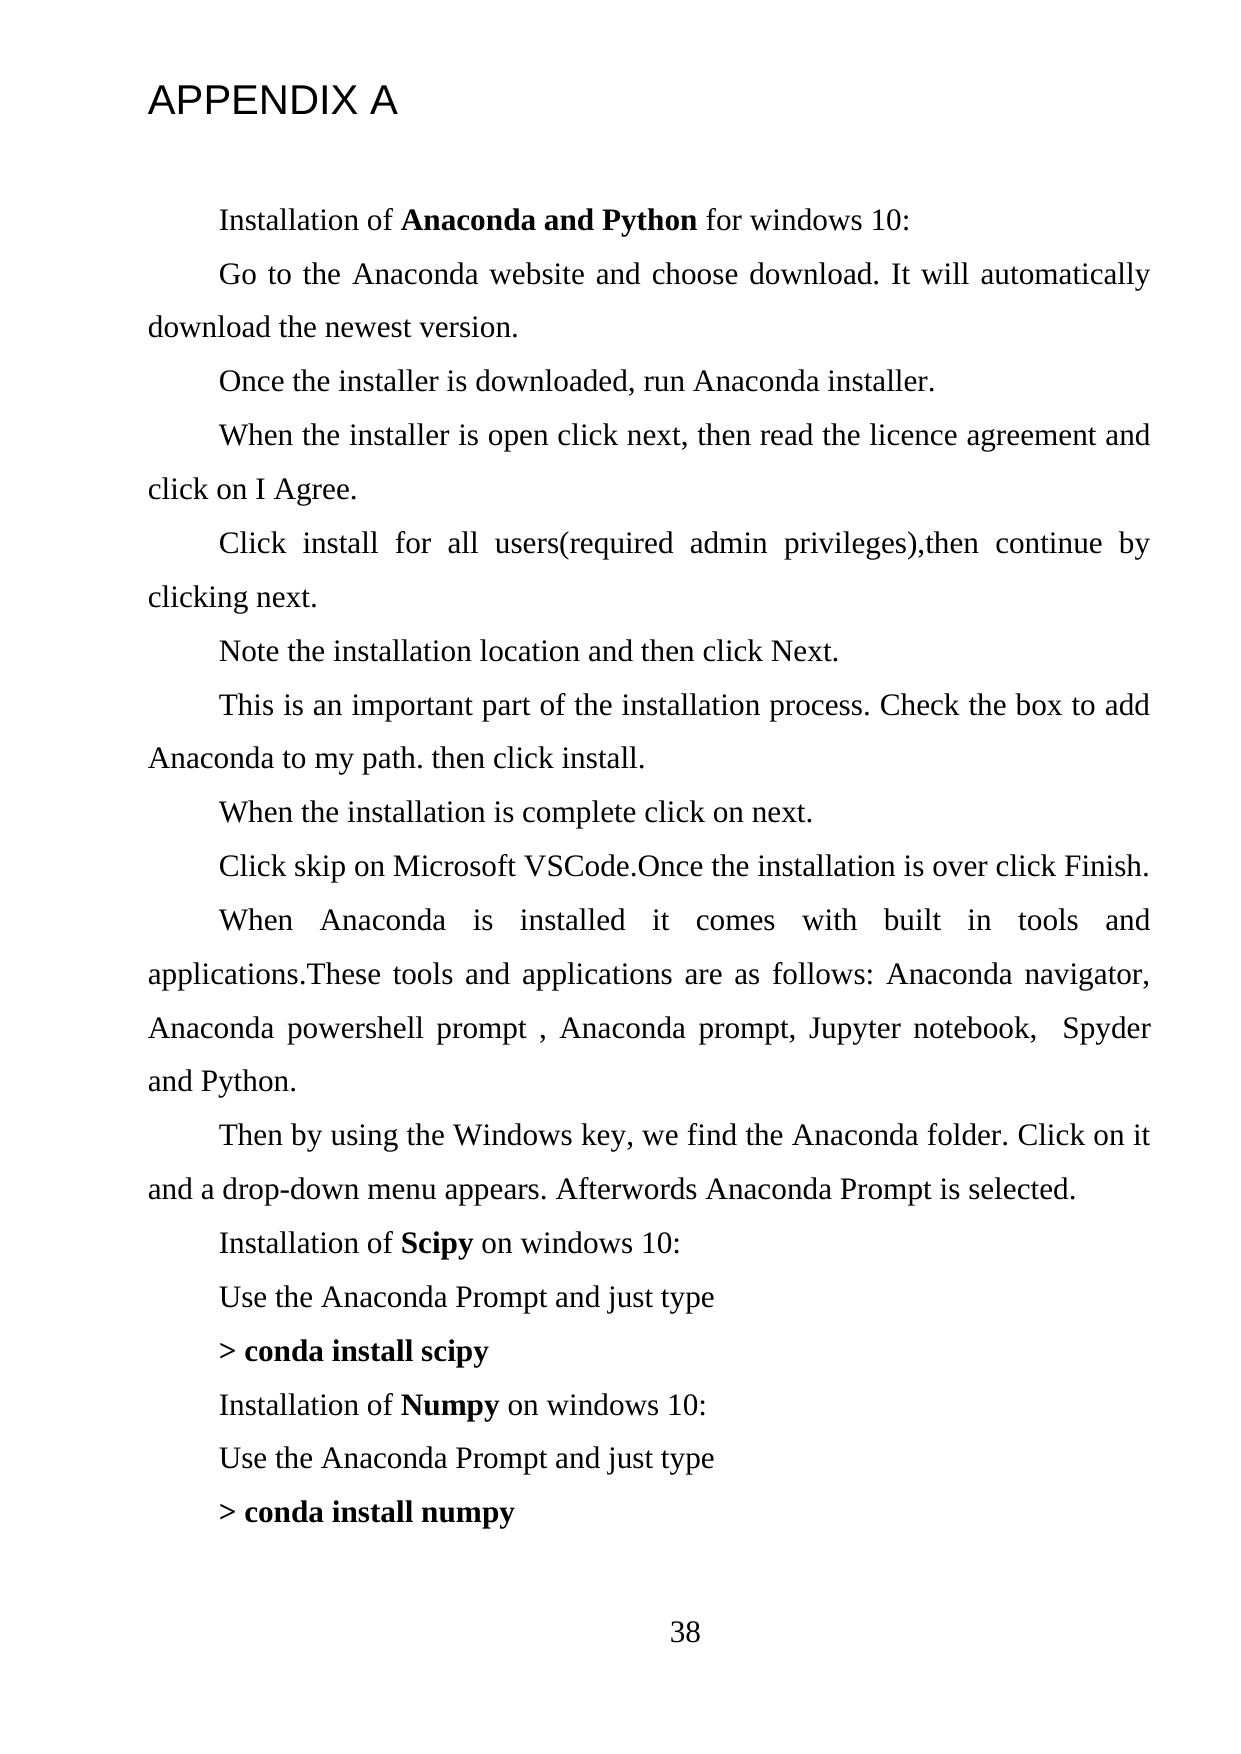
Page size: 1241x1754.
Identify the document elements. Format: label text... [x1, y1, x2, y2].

text When the installer is open click next, then read the licence agreement and click on I Agree. [148, 416, 1152, 506]
text Installation of Scipy on windows 10: [148, 1224, 1152, 1260]
text This is an important part of the installation process. Check the box to add Anaconda to my path. then click install. [148, 686, 1152, 776]
text Use the Anaconda Prompt and just type [148, 1440, 1152, 1476]
text Click install for all users(required admin privileges),then continue by clicking next. [148, 524, 1152, 614]
text Go to the Anaconda website and choose download. It will automatically download the newest version. [148, 255, 1152, 345]
text When Anaconda is installed it comes with built in tools and applications.These tools and applications are as follows: Anaconda navigator, Anaconda powershell prompt , Anaconda prompt, Jupyter notebook, Spyder and Python. [148, 901, 1152, 1099]
text > conda install numpy [148, 1493, 1152, 1529]
subtitle Appendix A [148, 75, 1152, 123]
text Use the Anaconda Prompt and just type [148, 1278, 1152, 1314]
text Installation of Anaconda and Python for windows 10: [148, 201, 1152, 237]
text Installation of Numpy on windows 10: [148, 1386, 1152, 1422]
text When the installation is complete click on next. [148, 793, 1152, 829]
text Note the installation location and then click Next. [148, 632, 1152, 668]
text Then by using the Windows key, we find the Anaconda folder. Click on it and a drop-down menu appears. Afterwords Anaconda Prompt is selected. [148, 1117, 1152, 1206]
text Once the installer is downloaded, run Anaconda installer. [148, 363, 1152, 398]
text > conda install scipy [148, 1332, 1152, 1368]
text Click skip on Microsoft VSCode.Once the installation is over click Finish. [148, 847, 1152, 883]
